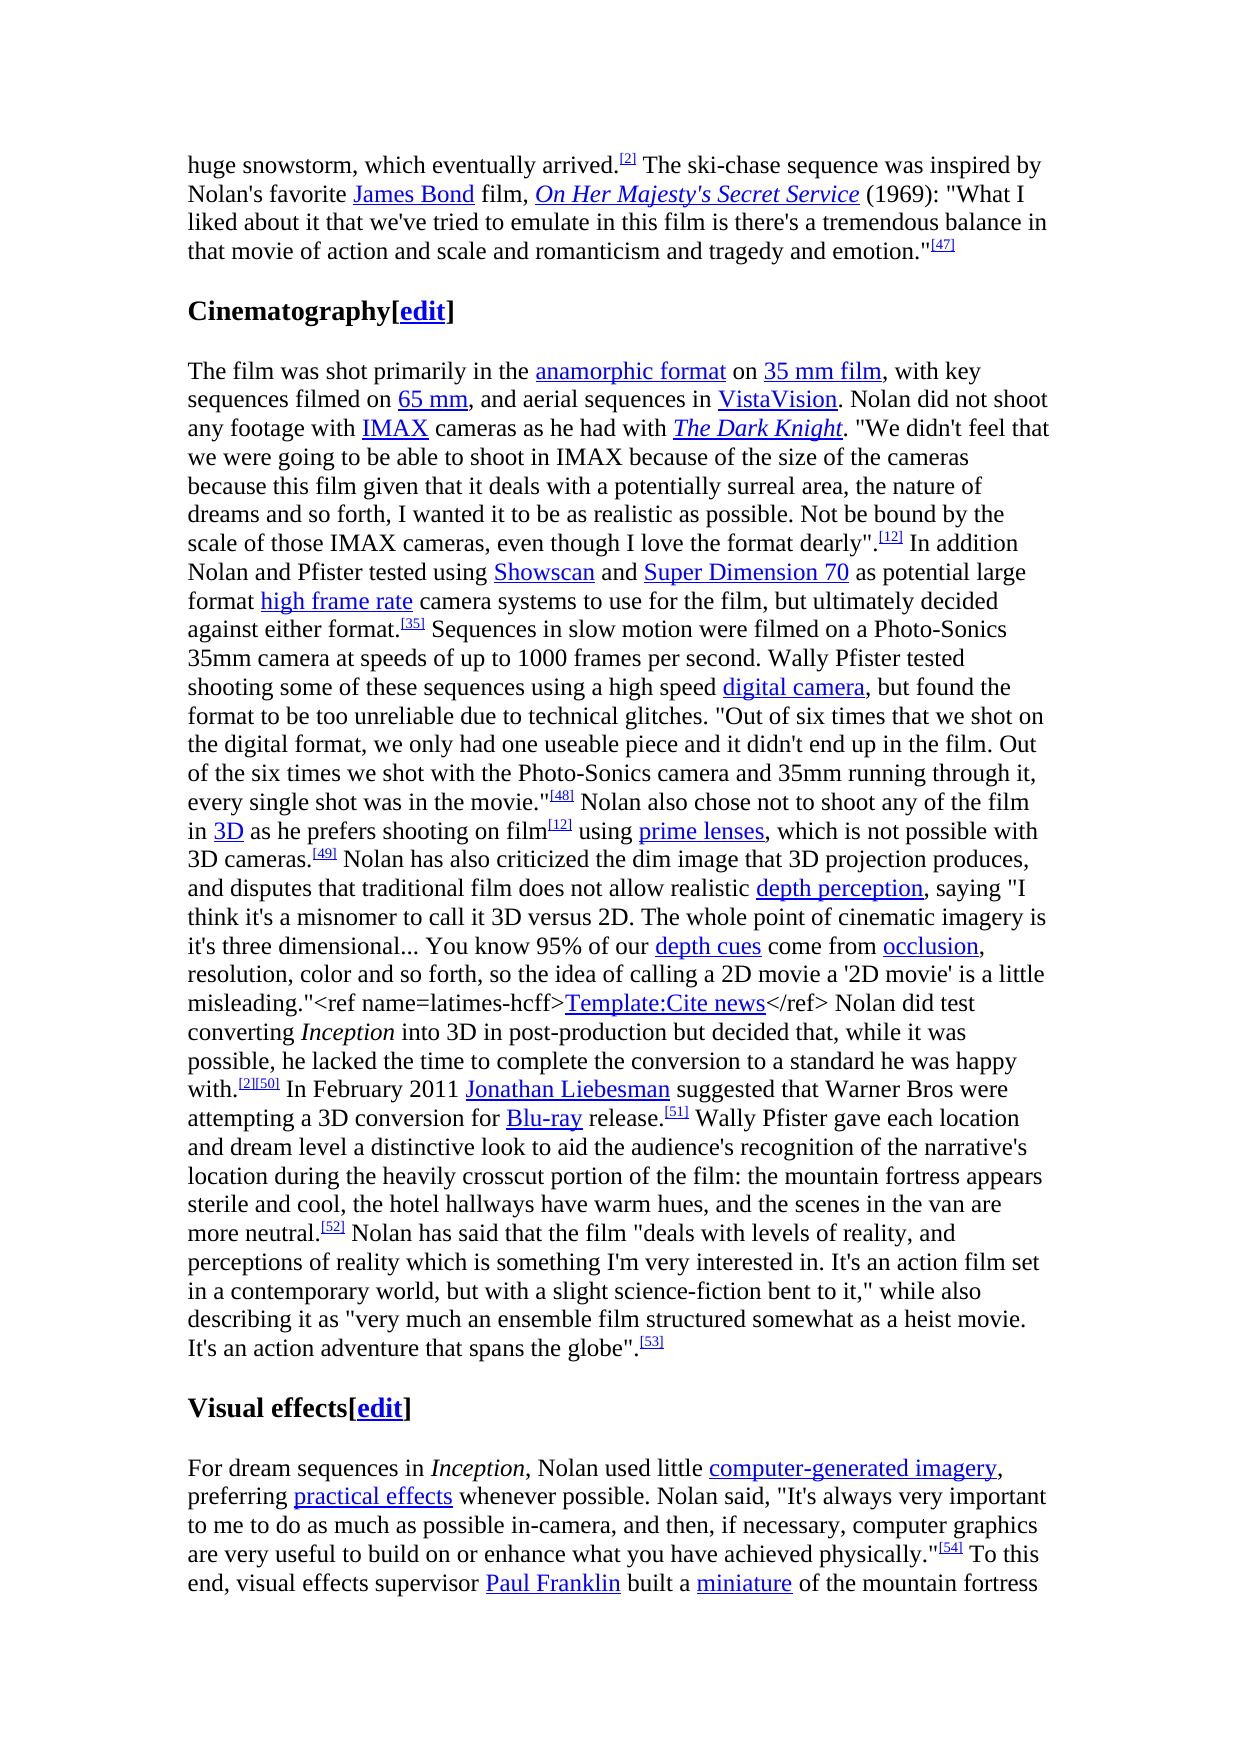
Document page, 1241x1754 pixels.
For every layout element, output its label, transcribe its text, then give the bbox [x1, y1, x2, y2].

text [187, 1453, 1053, 1596]
subtitle Cinematography[edit] [187, 294, 1053, 327]
subtitle Visual effects[edit] [187, 1391, 1053, 1423]
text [187, 150, 1053, 265]
text The film was shot primarily in the anamorphic format on 35 mm film, with key sequences filmed on 65 mm, and aerial sequences in VistaVision. Nolan did not shoot any footage with IMAX cameras as he had with The Dark Knight. "We didn't feel that we were going to be able to shoot in IMAX because of the size of the cameras because this film given that it deals with a potentially surreal area, the nature of dreams and so forth, I wanted it to be as realistic as possible. Not be bound by the scale of those IMAX cameras, even though I love the format dearly".[12] In addition Nolan and Pfister tested using Showscan and Super Dimension 70 as potential large format high frame rate camera systems to use for the film, but ultimately decided against either format.[35] Sequences in slow motion were filmed on a Photo-Sonics 35mm camera at speeds of up to 1000 frames per second. Wally Pfister tested shooting some of these sequences using a high speed digital camera, but found the format to be too unreliable due to technical glitches. "Out of six times that we shot on the digital format, we only had one useable piece and it didn't end up in the film. Out of the six times we shot with the Photo-Sonics camera and 35mm running through it, every single shot was in the movie."[48] Nolan also chose not to shoot any of the film in 3D as he prefers shooting on film[12] using prime lenses, which is not possible with 3D cameras.[49] Nolan has also criticized the dim image that 3D projection produces, and disputes that traditional film does not allow realistic depth perception, saying "I think it's a misnomer to call it 3D versus 2D. The whole point of cinematic imagery is it's three dimensional... You know 95% of our depth cues come from occlusion, resolution, color and so forth, so the idea of calling a 2D movie a '2D movie' is a little misleading."<ref name=latimes-hcff>Template:Cite news</ref> Nolan did test converting Inception into 3D in post-production but decided that, while it was possible, he lacked the time to complete the conversion to a standard he was happy with.[2][50] In February 2011 Jonathan Liebesman suggested that Warner Bros were attempting a 3D conversion for Blu-ray release.[51] Wally Pfister gave each location and dream level a distinctive look to aid the audience's recognition of the narrative's location during the heavily crosscut portion of the film: the mountain fortress appears sterile and cool, the hotel hallways have warm hues, and the scenes in the van are more neutral.[52] Nolan has said that the film "deals with levels of reality, and perceptions of reality which is something I'm very interested in. It's an action film set in a contemporary world, but with a slight science-fiction bent to it," while also describing it as "very much an ensemble film structured somewhat as a heist movie. It's an action adventure that spans the globe".[53] [187, 356, 1053, 1362]
